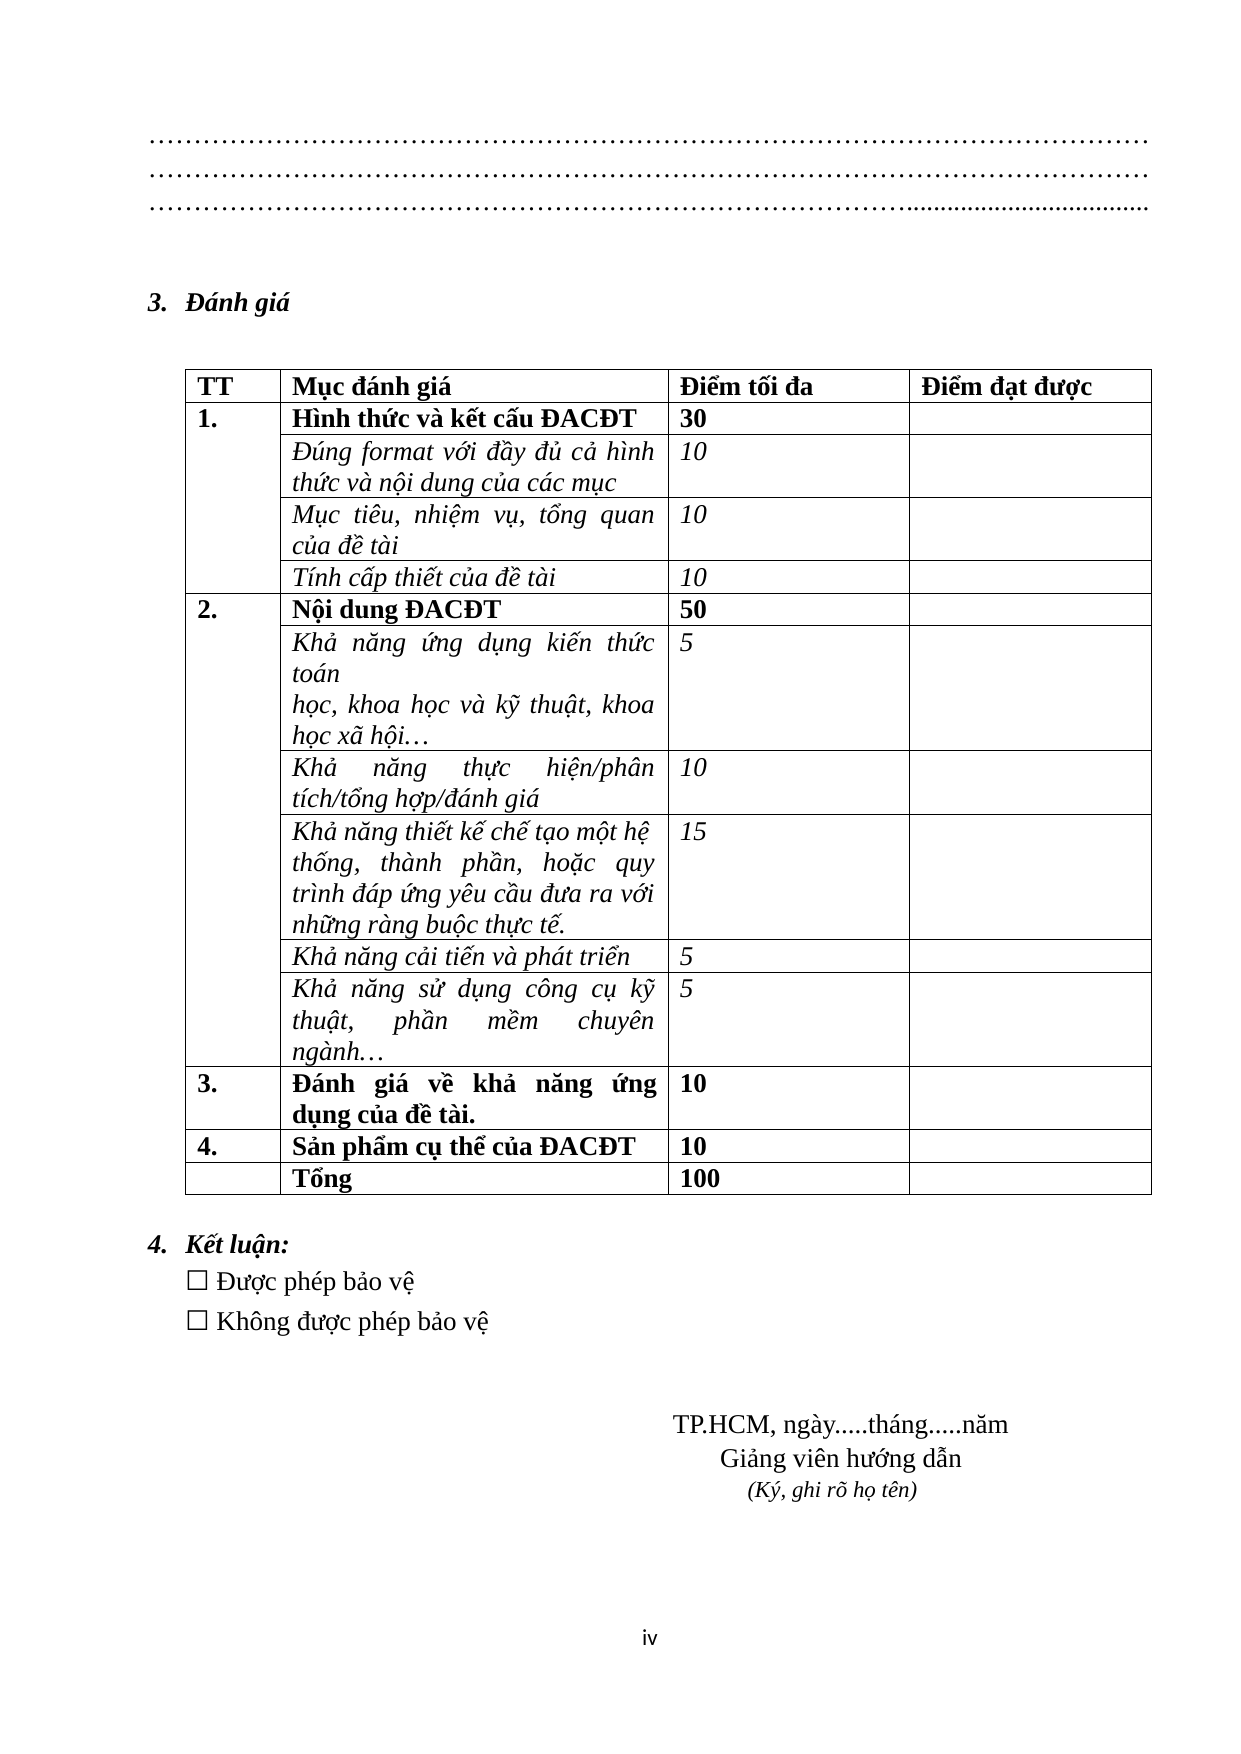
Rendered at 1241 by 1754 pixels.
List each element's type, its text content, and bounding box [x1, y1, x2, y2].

table_header Điểm đạt được [910, 370, 1151, 402]
table_cell Khả năng sử dụng công cụ kỹ thuật, phần mềm chuyên ngành… [281, 973, 668, 1066]
table_cell [910, 594, 1151, 625]
table_cell Đúng format với đầy đủ cả hình thức và nội dung của các mục [281, 435, 668, 497]
table_cell 3. [186, 1067, 280, 1129]
table_cell [910, 498, 1151, 560]
table_cell [910, 815, 1151, 939]
table_cell Tổng [281, 1163, 668, 1194]
table_cell [910, 1067, 1151, 1129]
table_cell 30 [669, 403, 909, 434]
table_cell 4. [186, 1130, 280, 1162]
table_cell [910, 561, 1151, 593]
table_cell 10 [669, 1067, 909, 1129]
table_cell 100 [669, 1163, 909, 1194]
list Được phép bảo vệ [185, 1262, 1152, 1299]
table_cell 10 [669, 1130, 909, 1162]
table_cell [910, 940, 1151, 972]
table_cell 50 [669, 594, 909, 625]
table_header Mục đánh giá [281, 370, 668, 402]
table_cell 5 [669, 626, 909, 750]
table_cell [910, 973, 1151, 1066]
table_cell [910, 626, 1151, 750]
table_header Điểm tối đa [669, 370, 909, 402]
table_cell [910, 1163, 1151, 1194]
table_cell [186, 1163, 280, 1194]
table_cell [910, 403, 1151, 434]
list Kết luận: [148, 1228, 1152, 1259]
table_cell Sản phẩm cụ thể của ĐACĐT [281, 1130, 668, 1162]
table_cell 15 [669, 815, 909, 939]
table_cell [910, 751, 1151, 814]
table_cell 1. [186, 403, 280, 593]
table_header TT [186, 370, 280, 402]
table_cell Hình thức và kết cấu ĐACĐT [281, 403, 668, 434]
table_cell Tính cấp thiết của đề tài [281, 561, 668, 593]
list (Ký, ghi rõ họ tên) [185, 1476, 1152, 1502]
list Đánh giá [148, 286, 1152, 317]
table_cell 10 [669, 498, 909, 560]
table_cell 10 [669, 561, 909, 593]
table_cell Mục tiêu, nhiệm vụ, tổng quan của đề tài [281, 498, 668, 560]
table_cell Khả năng thiết kế chế tạo một hệ thống, thành phần, hoặc quy trình đáp ứng yêu cầu đưa ra với những ràng buộc thực tế. [281, 815, 668, 939]
table_cell 5 [669, 973, 909, 1066]
table_cell Khả năng thực hiện/phân tích/tổng hợp/đánh giá [281, 751, 668, 814]
table_cell 10 [669, 751, 909, 814]
table_cell 5 [669, 940, 909, 972]
table_cell [910, 435, 1151, 497]
list TP.HCM, ngày.....tháng.....năm [185, 1408, 1152, 1440]
list Giảng viên hướng dẫn [185, 1442, 1152, 1473]
table_cell Khả năng ứng dụng kiến thức toán học, khoa học và kỹ thuật, khoa học xã hội… [281, 626, 668, 750]
list Không được phép bảo vệ [185, 1302, 1152, 1338]
table_cell Đánh giá về khả năng ứng dụng của đề tài. [281, 1067, 668, 1129]
table_cell Nội dung ĐACĐT [281, 594, 668, 625]
table_cell [910, 1130, 1151, 1162]
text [148, 118, 1152, 216]
table_cell 2. [186, 594, 280, 1066]
table_cell 10 [669, 435, 909, 497]
table_cell Khả năng cải tiến và phát triển [281, 940, 668, 972]
